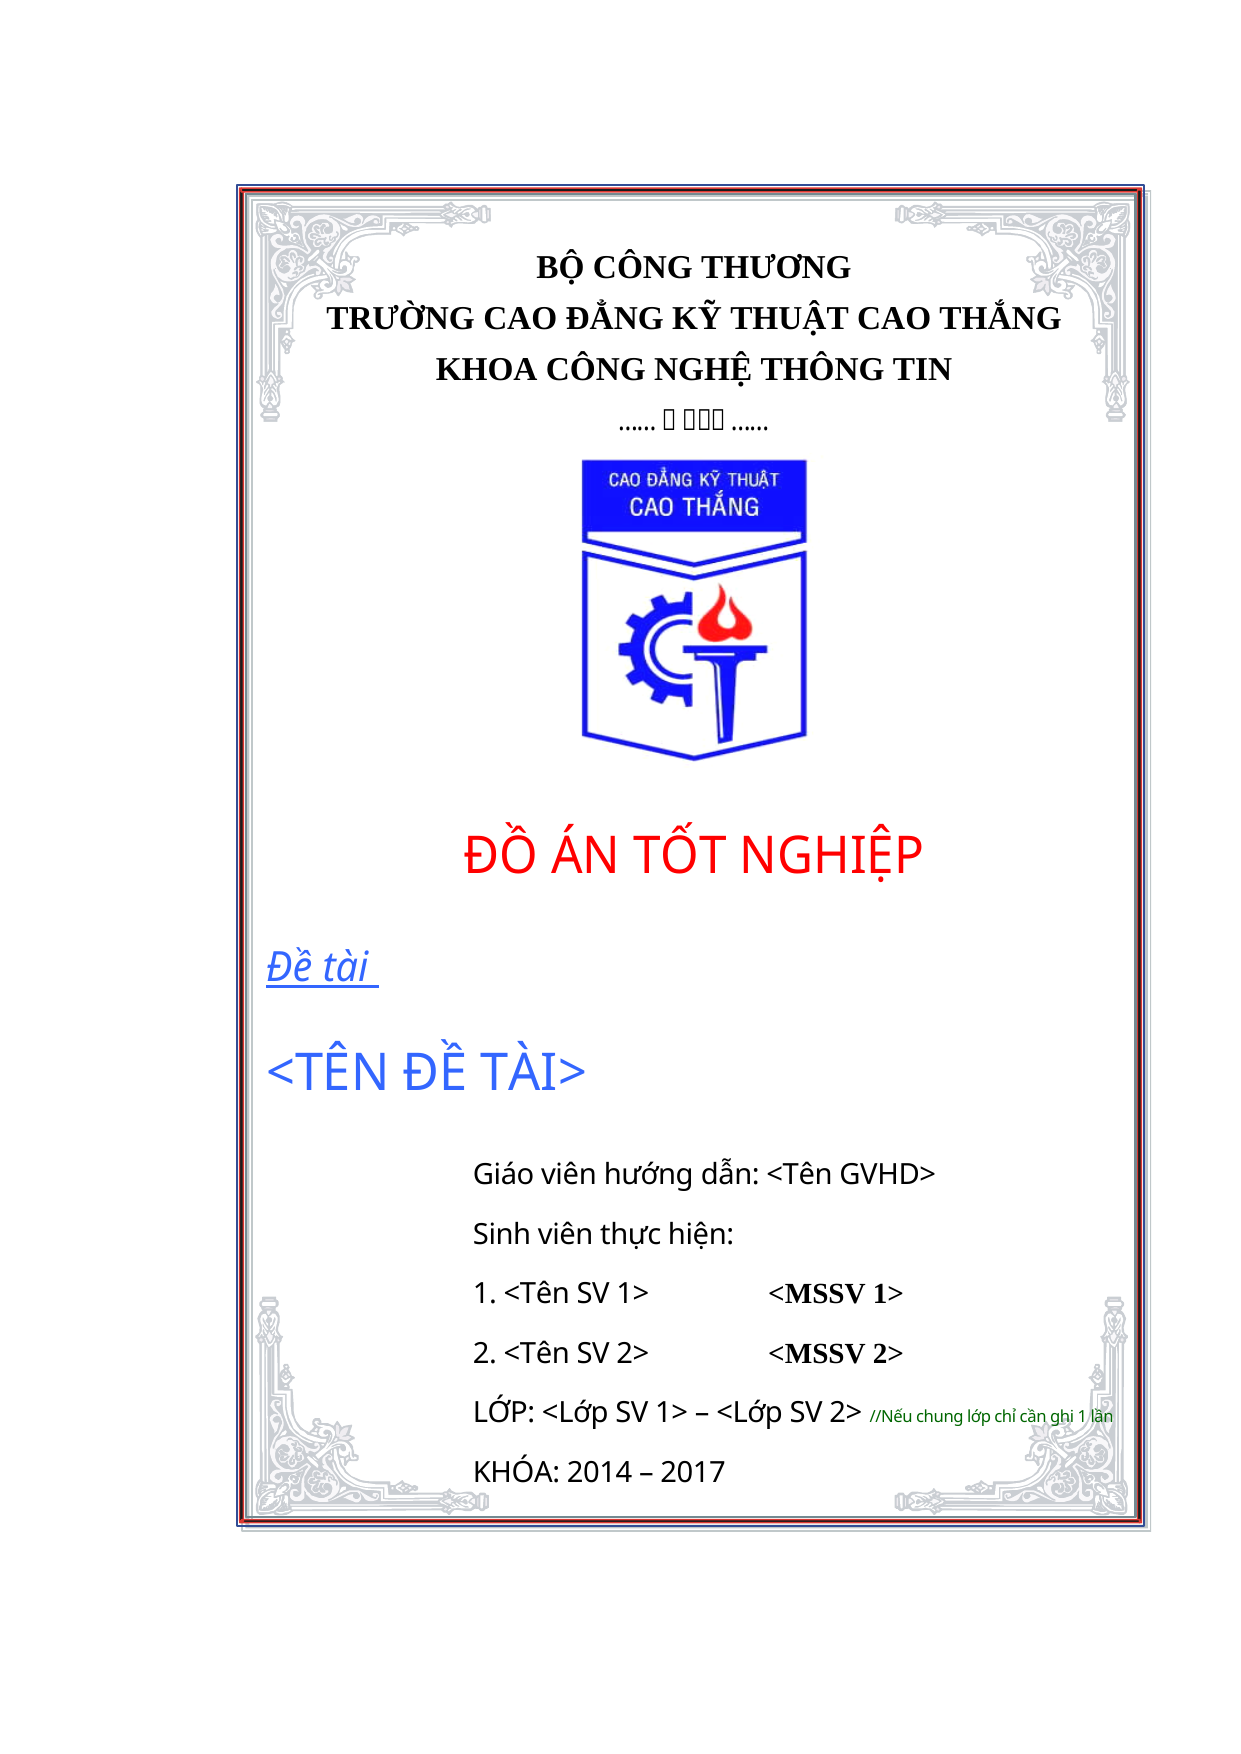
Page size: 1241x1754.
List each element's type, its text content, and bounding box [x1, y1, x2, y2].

text BỘ CÔNG THƯƠNG [207, 247, 1122, 286]
text 2. <Tên SV 2> <MSSV 2> [413, 1332, 1122, 1372]
text KHÓA: 2014 – 2017 [413, 1451, 1122, 1491]
text Đề tài [207, 937, 1122, 994]
text Giáo viên hướng dẫn: <Tên GVHD> [413, 1153, 1122, 1193]
text KHOA CÔNG NGHỆ THÔNG TIN [207, 349, 1122, 387]
text Sinh viên thực hiện: [413, 1213, 1122, 1253]
text <TÊN ĐỀ TÀI> [207, 1035, 1122, 1106]
text ĐỒ ÁN TỐT NGHIỆP [207, 452, 1122, 889]
text LỚP: <Lớp SV 1> – <Lớp SV 2> //Nếu chung lớp chỉ cần ghi 1 lần [413, 1391, 1122, 1431]
picture [562, 444, 826, 771]
text 1. <Tên SV 1> <MSSV 1> [413, 1272, 1122, 1312]
text ……   …… [207, 400, 1122, 439]
text TRƯỜNG CAO ĐẲNG KỸ THUẬT CAO THẮNG [207, 298, 1122, 336]
